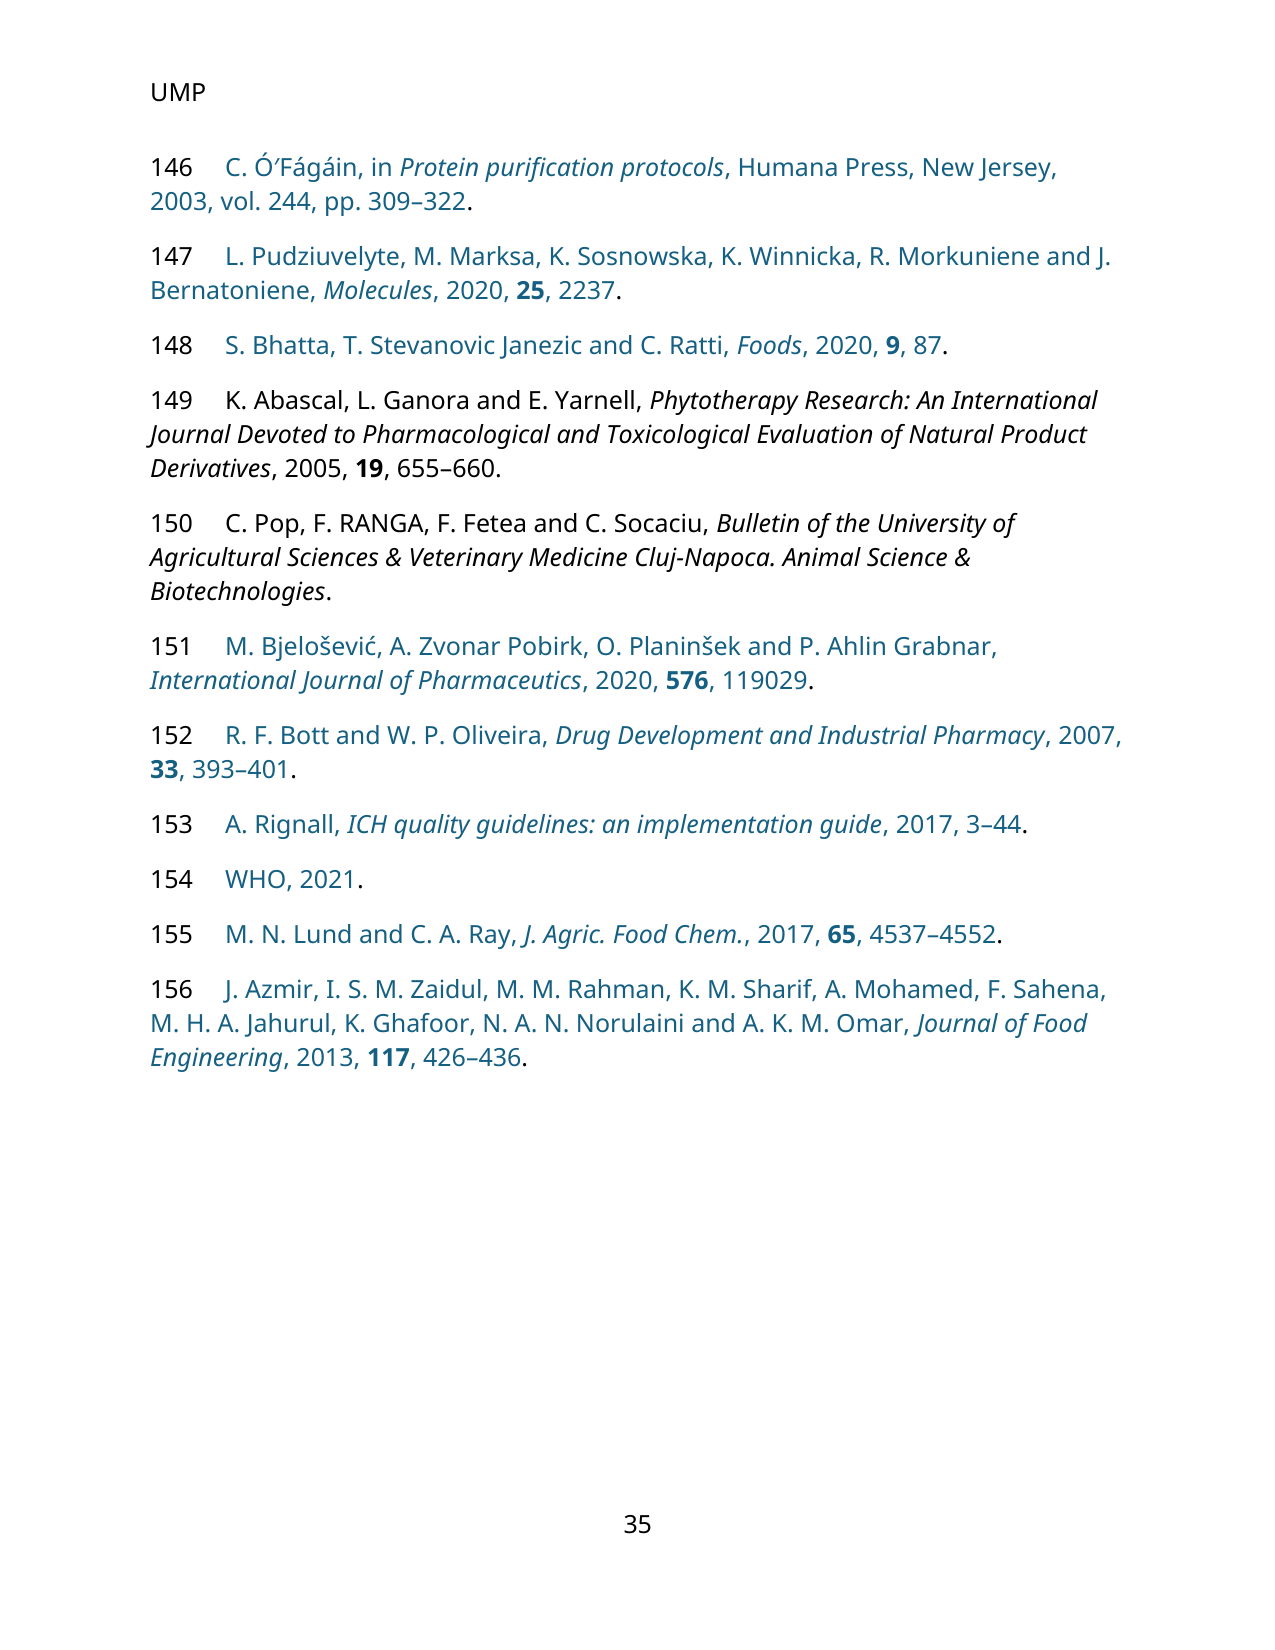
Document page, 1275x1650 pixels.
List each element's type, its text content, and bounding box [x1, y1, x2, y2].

text 156 J. Azmir, I. S. M. Zaidul, M. M. Rahman, K. M. Sharif, A. Mohamed, F. Sahena, M. H. A. Jahurul, K. Ghafoor, N. A. N. Norulaini and A. K. M. Omar, Journal of Food Engineering, 2013, 117, 426–436. [150, 971, 1125, 1074]
text 146 C. Ó′Fágáin, in Protein purification protocols, Humana Press, New Jersey, 2003, vol. 244, pp. 309–322. [150, 150, 1125, 218]
text 152 R. F. Bott and W. P. Oliveira, Drug Development and Industrial Pharmacy, 2007, 33, 393–401. [150, 718, 1125, 786]
text 148 S. Bhatta, T. Stevanovic Janezic and C. Ratti, Foods, 2020, 9, 87. [150, 328, 1125, 362]
text 151 M. Bjelošević, A. Zvonar Pobirk, O. Planinšek and P. Ahlin Grabnar, International Journal of Pharmaceutics, 2020, 576, 119029. [150, 629, 1125, 697]
text 149 K. Abascal, L. Ganora and E. Yarnell, Phytotherapy Research: An International Journal Devoted to Pharmacological and Toxicological Evaluation of Natural Product Derivatives, 2005, 19, 655–660. [150, 383, 1125, 485]
text 154 WHO, 2021. [150, 862, 1125, 896]
text 147 L. Pudziuvelyte, M. Marksa, K. Sosnowska, K. Winnicka, R. Morkuniene and J. Bernatoniene, Molecules, 2020, 25, 2237. [150, 239, 1125, 307]
text 153 A. Rignall, ICH quality guidelines: an implementation guide, 2017, 3–44. [150, 807, 1125, 841]
text 155 M. N. Lund and C. A. Ray, J. Agric. Food Chem., 2017, 65, 4537–4552. [150, 917, 1125, 951]
text 150 C. Pop, F. RANGA, F. Fetea and C. Socaciu, Bulletin of the University of Agricultural Sciences & Veterinary Medicine Cluj-Napoca. Animal Science & Biotechnologies. [150, 506, 1125, 608]
